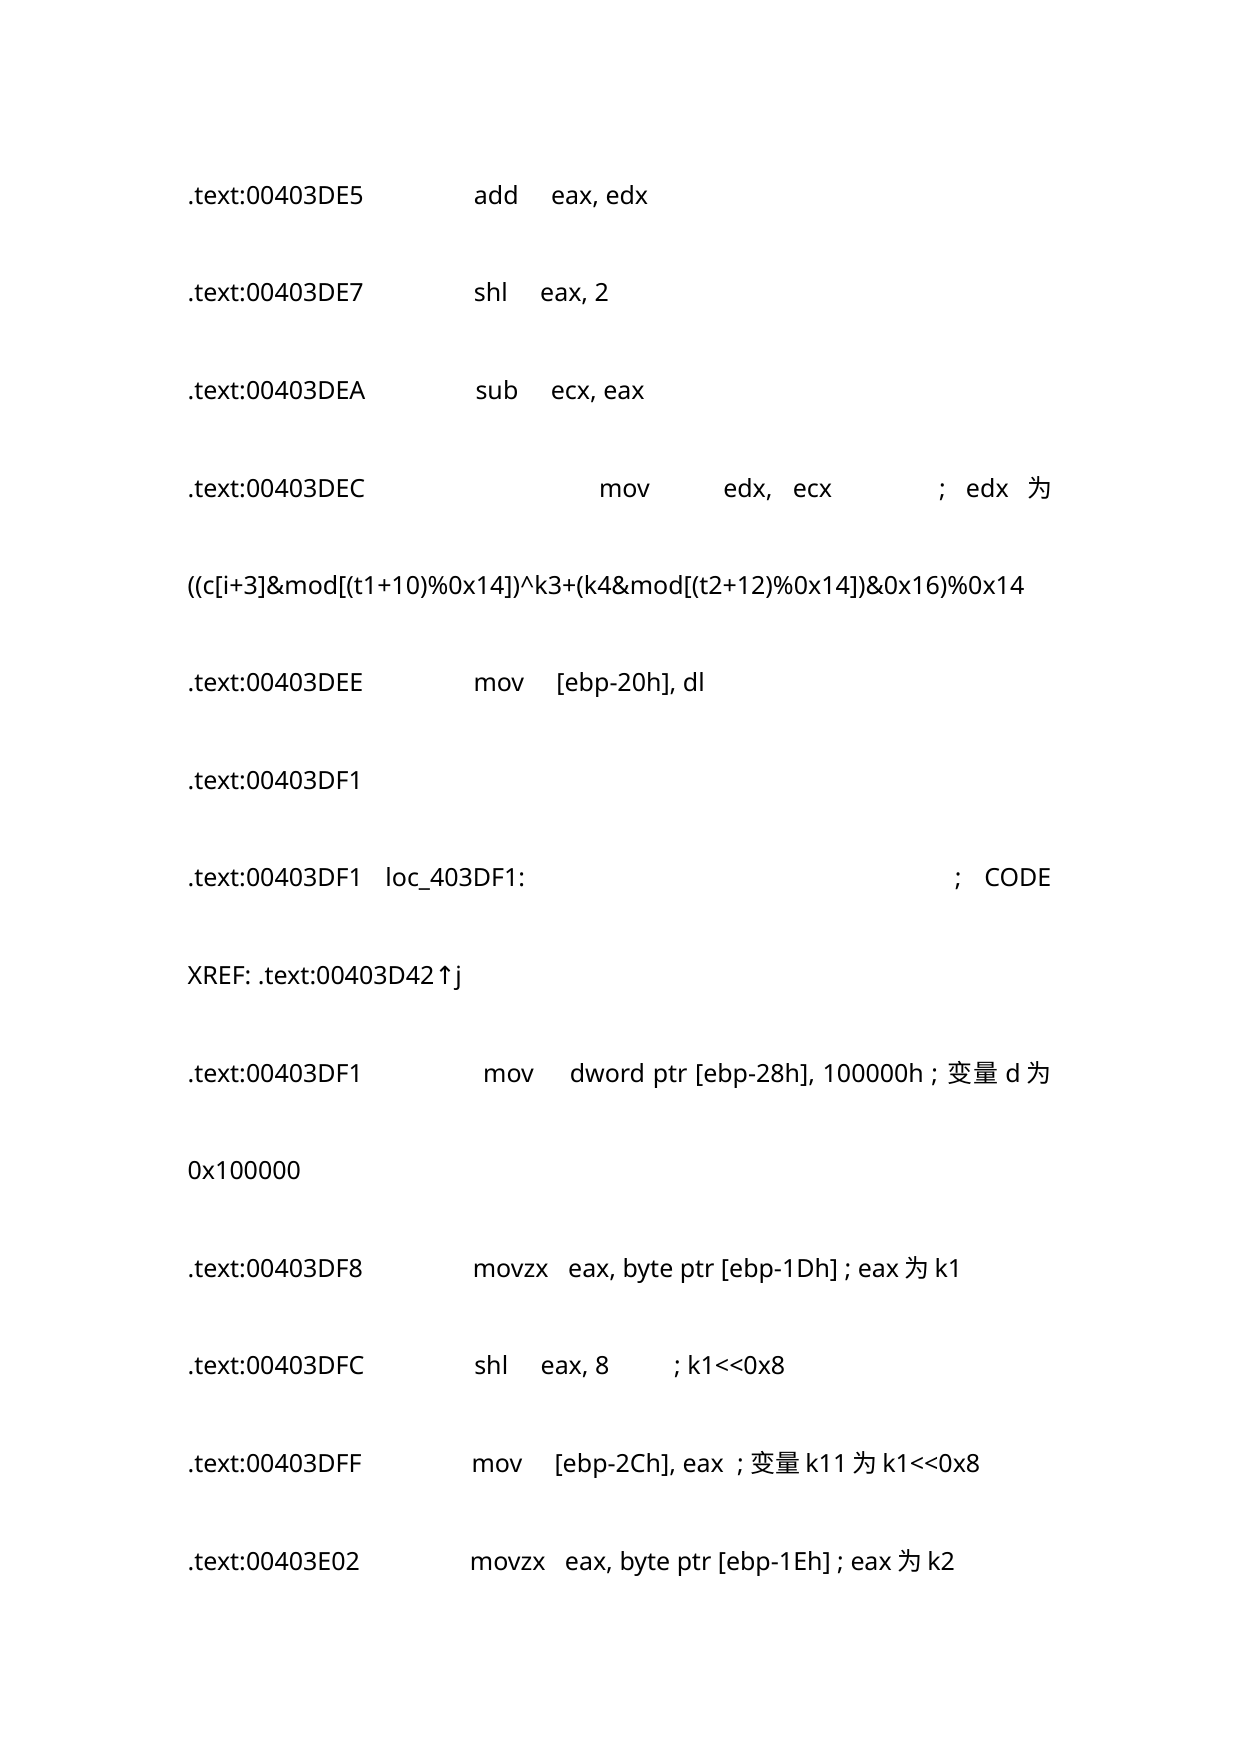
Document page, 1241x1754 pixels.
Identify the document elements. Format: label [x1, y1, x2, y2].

text [187, 162, 1053, 1592]
